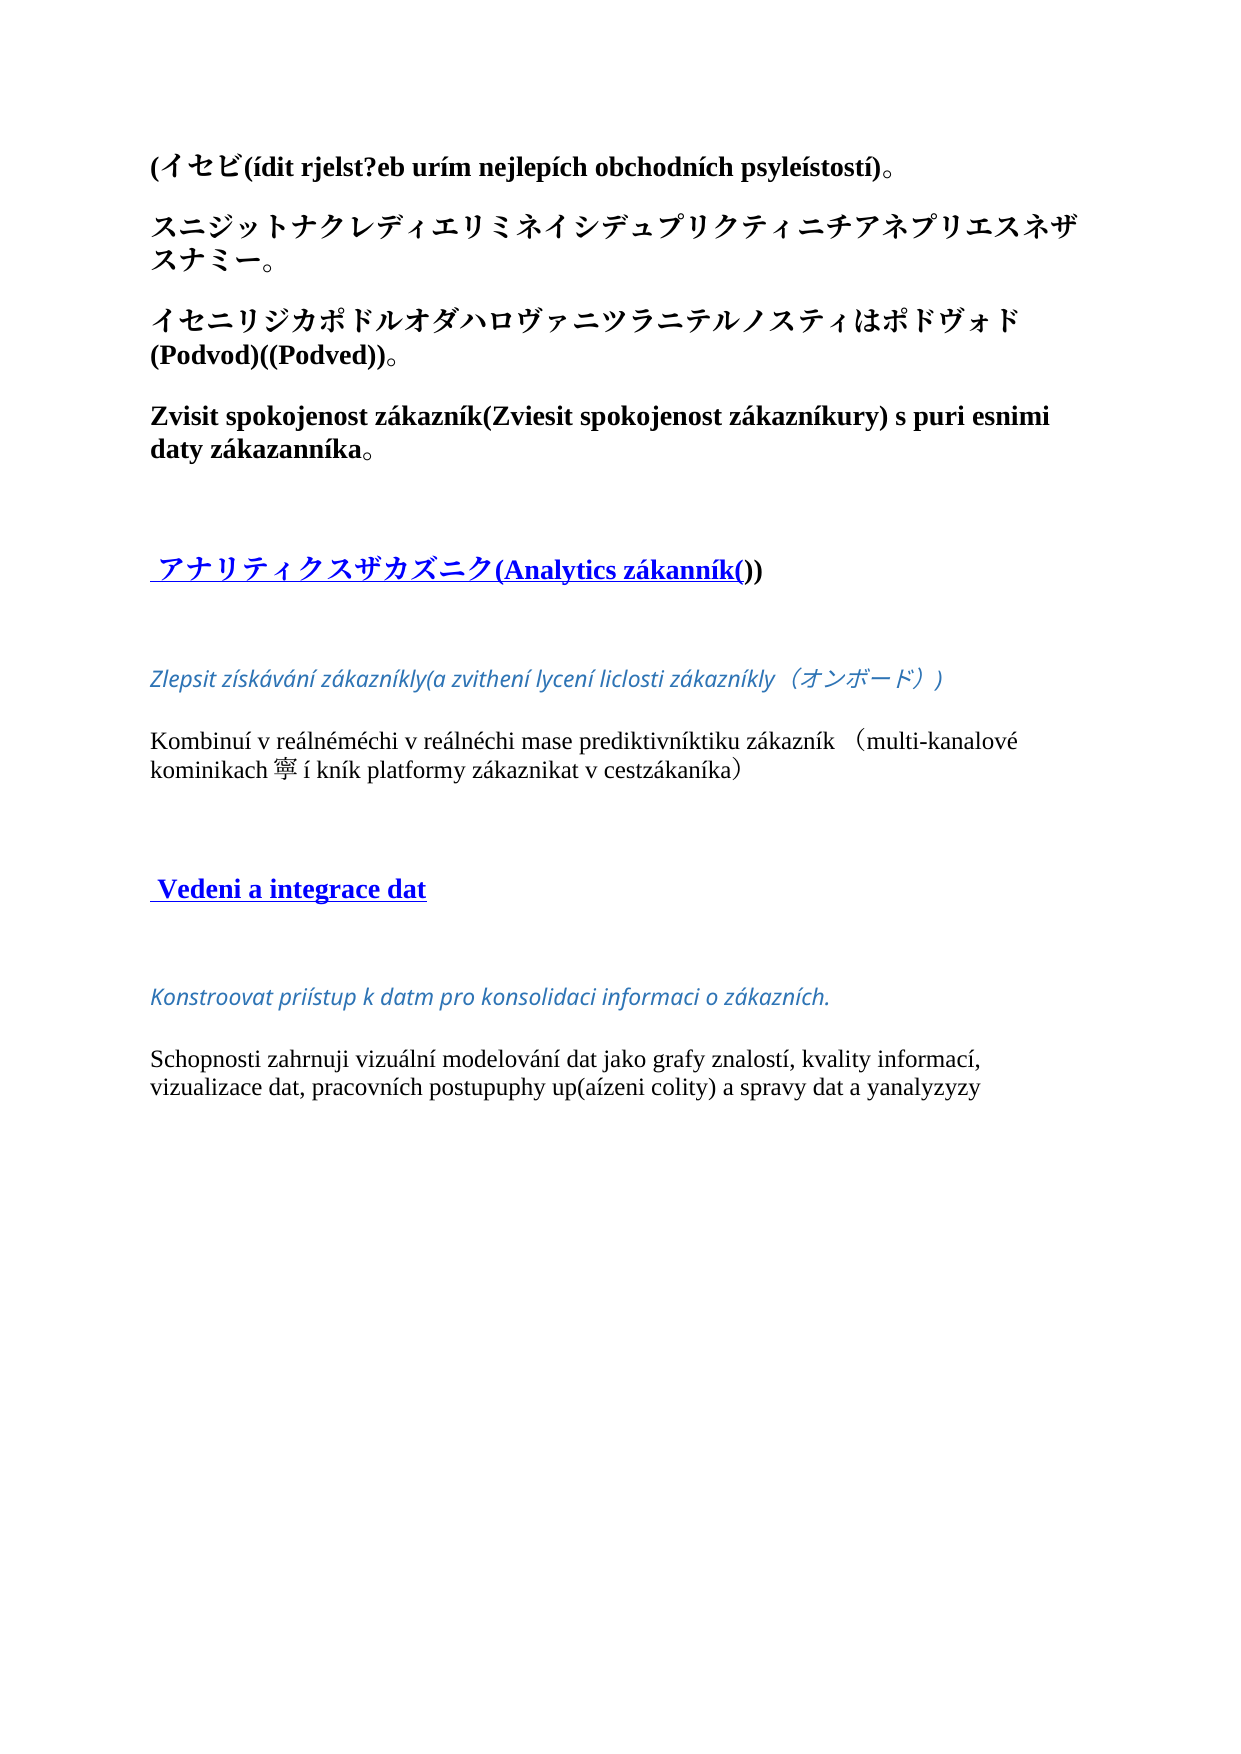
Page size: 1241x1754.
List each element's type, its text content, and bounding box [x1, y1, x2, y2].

subtitle (イセビ(ídit rjelst?eb urím nejlepích obchodních psyleístostí)。 [150, 150, 1090, 182]
subtitle Vedeni a integrace dat [150, 872, 1090, 905]
subtitle Zlepsit získávání zákazníkly(a zvithení lycení liclosti zákazníkly（オンボード）) [150, 661, 1090, 694]
subtitle スニジットナクレディエリミネイシデュプリクティニチアネプリエスネザスナミー。 [150, 212, 1090, 276]
subtitle Zvisit spokojenost zákazník(Zviesit spokojenost zákazníkury) s puri esnimi daty zákazanníka。 [150, 399, 1090, 464]
text Schopnosti zahrnuji vizuální modelování dat jako grafy znalostí, kvality informací, vizualizace dat, pracovních postupuphy up(aízeni colity) a spravy dat a yanalyzyzy [150, 1044, 1090, 1101]
subtitle アナリティクスザカズニク(Analytics zákanník()) [150, 553, 1090, 585]
subtitle イセニリジカポドルオダハロヴァニツラニテルノスティはポドヴォド(Podvod)((Podved))。 [150, 306, 1090, 370]
subtitle Konstroovat priístup k datm pro konsolidaci informaci o zákazních. [150, 981, 1090, 1012]
text Kombinuí v reálnéméchi v reálnéchi mase prediktivníktiku zákazník （multi-kanalové kominikach寧í kník platformy zákaznikat v cestzákaníka） [150, 726, 1090, 784]
